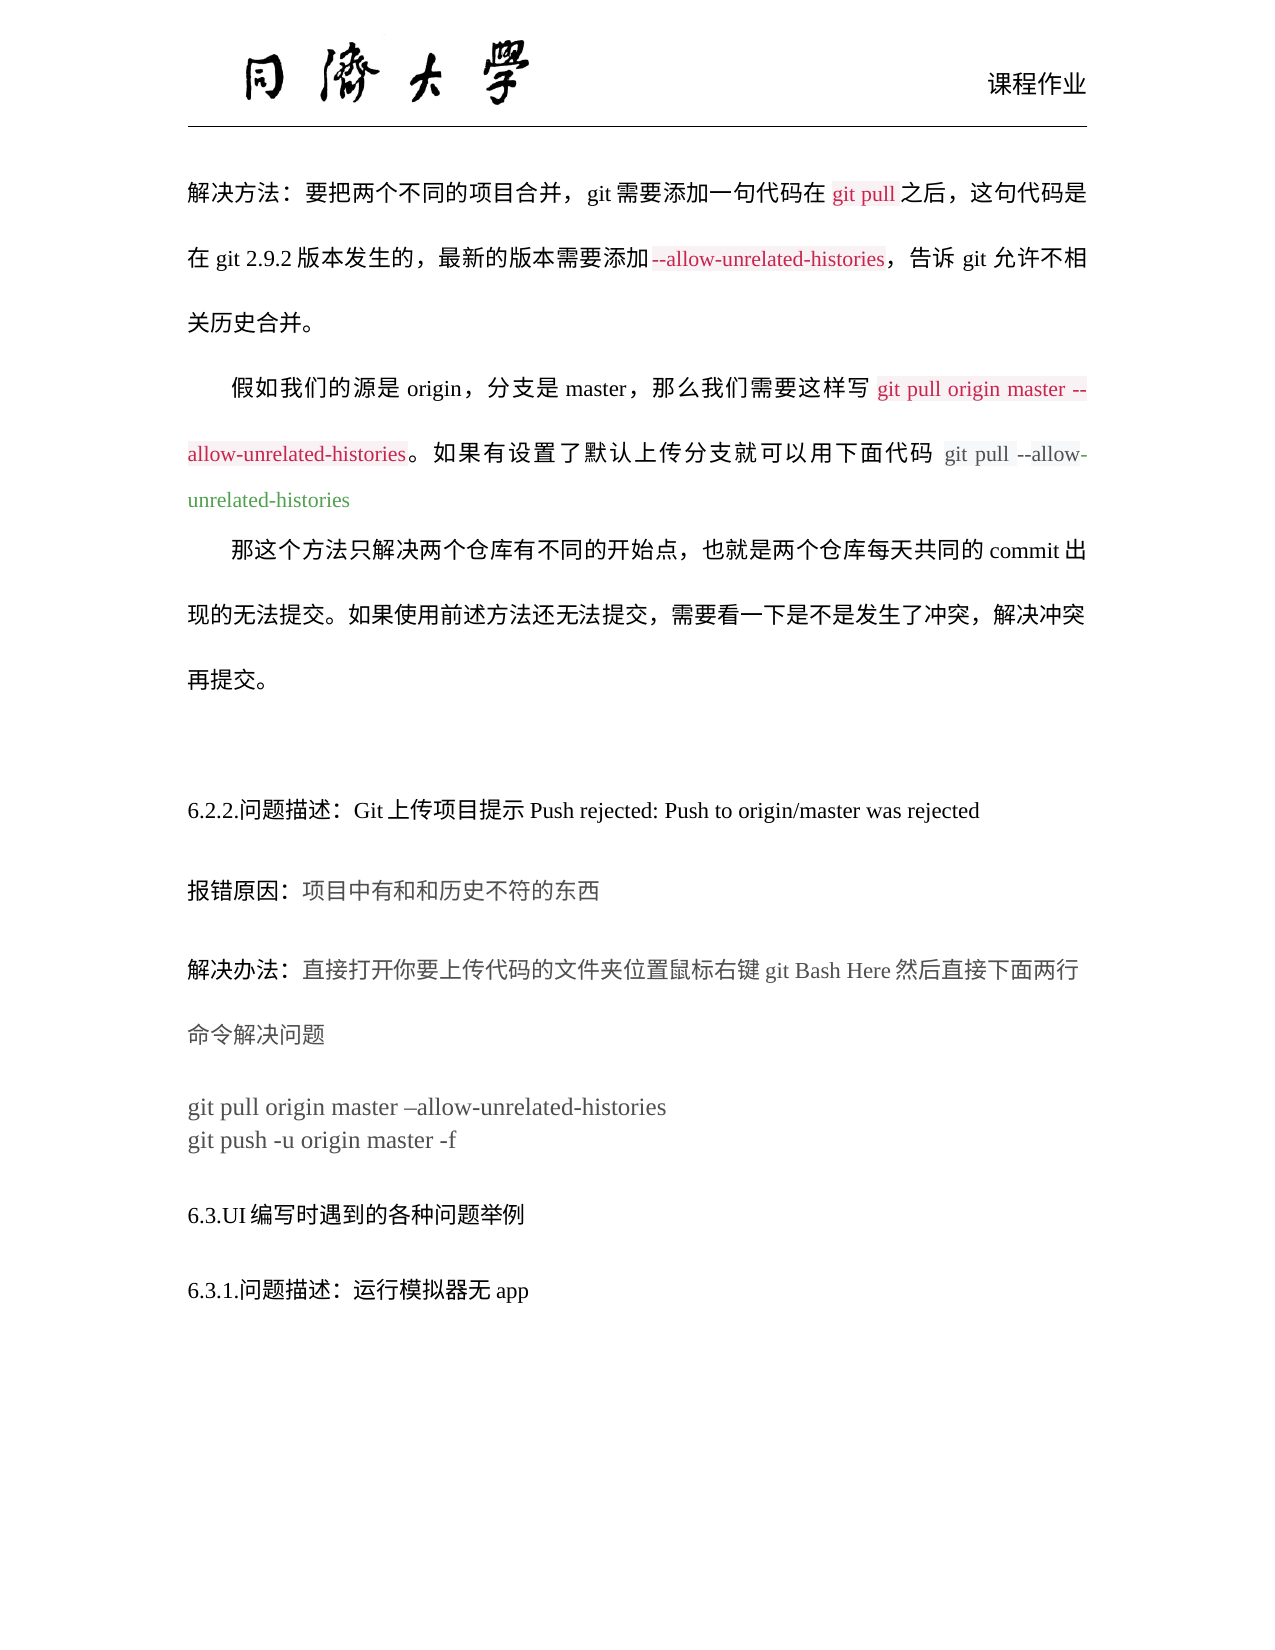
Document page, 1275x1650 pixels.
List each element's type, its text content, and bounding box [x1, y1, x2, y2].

text 6.3.1.问题描述：运行模拟器无app [187, 1256, 1087, 1321]
text git pull origin master –allow-unrelated-histories git push -u origin master -f [187, 1091, 1087, 1156]
text 解决办法：直接打开你要上传代码的文件夹位置鼠标右键git Bash Here然后直接下面两行命令解决问题 [187, 936, 1087, 1066]
text 6.3.UI编写时遇到的各种问题举例 [187, 1181, 1087, 1246]
text 假如我们的源是origin，分支是master，那么我们需要这样写git pull origin master --allow-unrelated-histories。如果有设置了默认上传分支就可以用下面代码 git pull --allow-unrelated-histories [187, 354, 1087, 516]
picture [224, 31, 547, 110]
text 6.2.2.问题描述：Git上传项目提示Push rejected: Push to origin/master was rejected [187, 776, 1087, 841]
text 解决方法：要把两个不同的项目合并，git需要添加一句代码在git pull之后，这句代码是在git 2.9.2版本发生的，最新的版本需要添加--allow-unrelated-histories，告诉 git 允许不相关历史合并。 [187, 159, 1087, 354]
text 那这个方法只解决两个仓库有不同的开始点，也就是两个仓库每天共同的commit出现的无法提交。如果使用前述方法还无法提交，需要看一下是不是发生了冲突，解决冲突再提交。 [187, 516, 1087, 711]
text 报错原因：项目中有和和历史不符的东西 [187, 856, 1087, 921]
